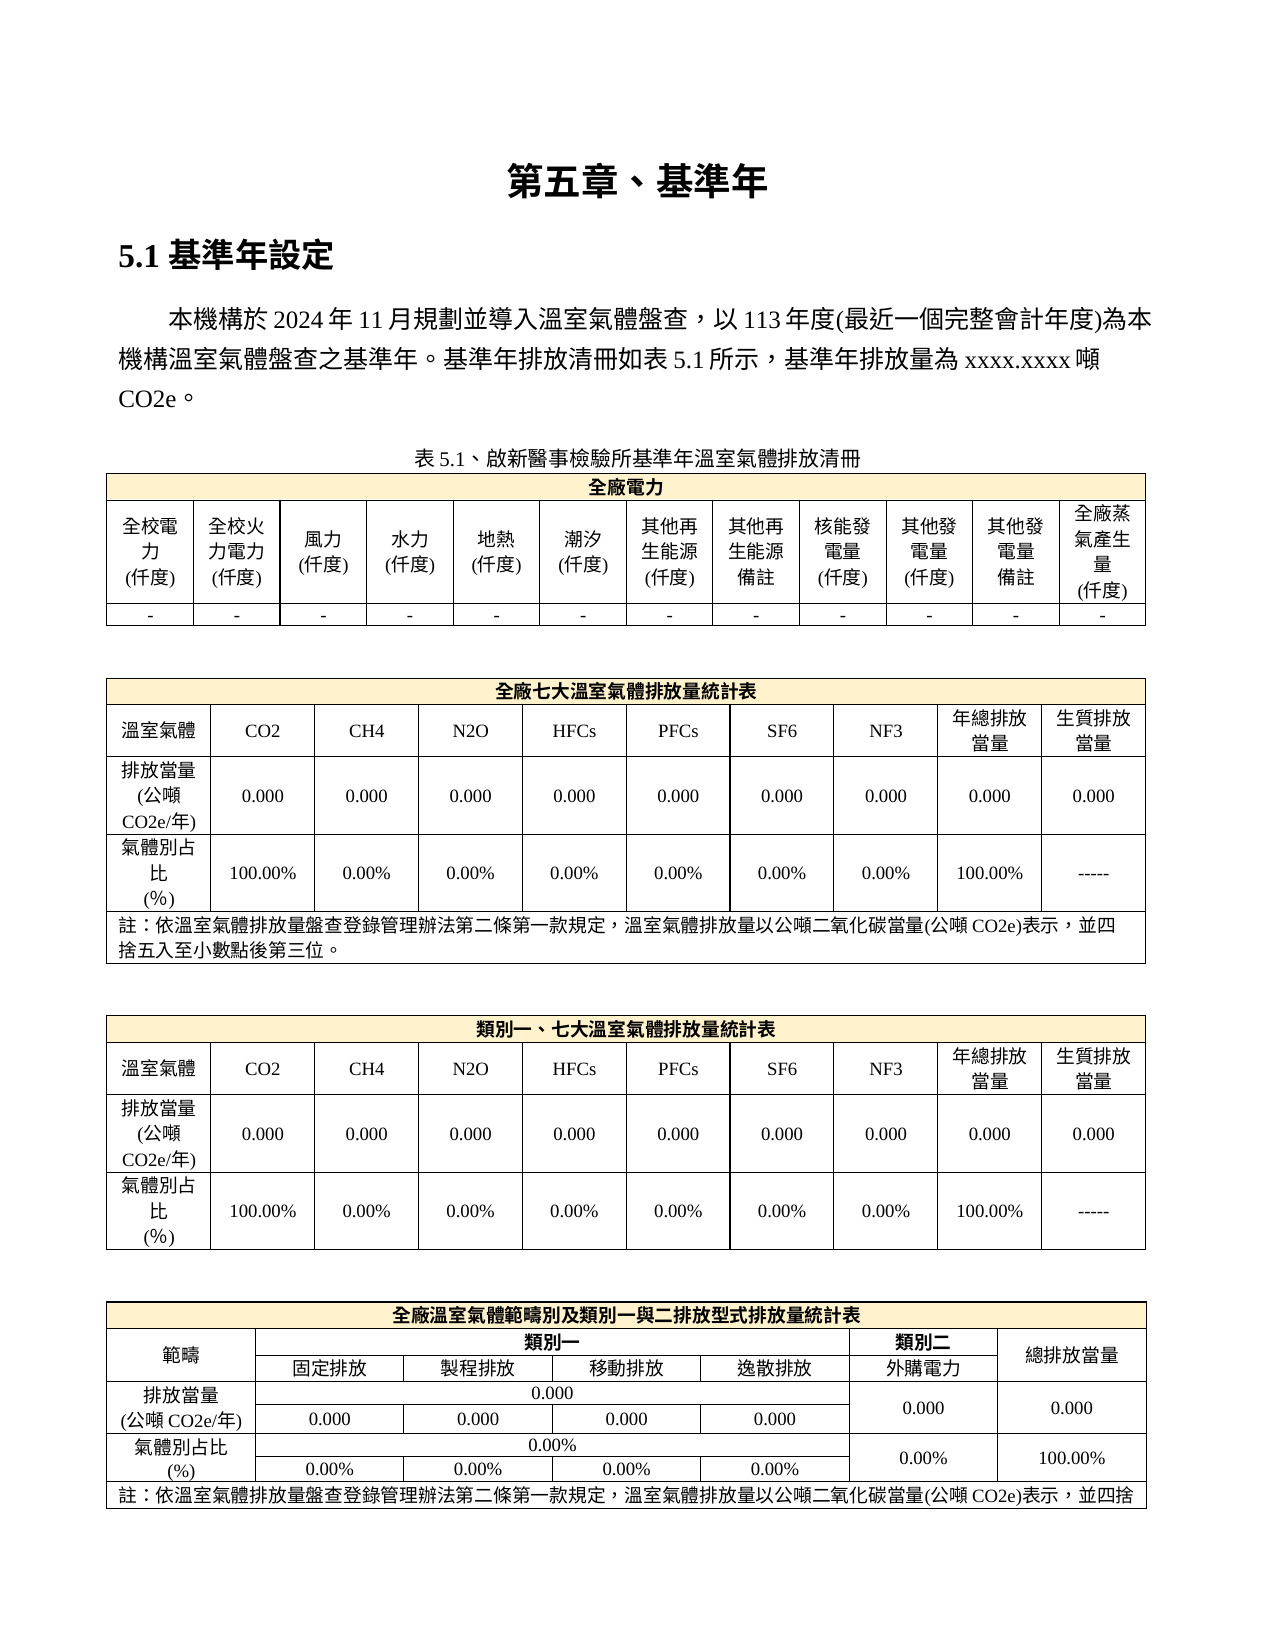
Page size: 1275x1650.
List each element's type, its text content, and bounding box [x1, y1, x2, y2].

table_cell 全校電力 (仟度) [107, 501, 193, 603]
subtitle 第五章、基準年 [118, 156, 1157, 207]
table_cell 註：依溫室氣體排放量盤查登錄管理辦法第二條第一款規定，溫室氣體排放量以公噸二氧化碳當量(公噸CO2e)表示，並四捨五入至小數點後第三位。 [107, 1482, 1146, 1508]
table_cell - [800, 604, 886, 625]
table_cell 100.00% [938, 835, 1041, 911]
table_header 全廠電力 [107, 474, 1145, 499]
table_cell 0.000 [731, 1095, 833, 1172]
table_cell 0.00% [731, 1173, 833, 1249]
table_cell 生質排放當量 [1042, 705, 1145, 756]
table_cell ----- [1042, 1173, 1145, 1249]
table_cell ----- [1042, 835, 1145, 911]
table_cell 100.00% [938, 1173, 1041, 1249]
table_cell - [367, 604, 453, 625]
table_cell 0.00% [627, 835, 729, 911]
table_cell CO2 [211, 705, 314, 756]
table_cell PFCs [627, 1043, 729, 1094]
table_cell 全校火力電力 (仟度) [194, 501, 279, 603]
table_cell 排放當量 (公噸CO2e/年) [107, 1382, 255, 1433]
table_cell 地熱 (仟度) [454, 501, 539, 603]
table_cell 0.000 [419, 757, 522, 834]
table_cell 移動排放 [553, 1356, 700, 1381]
table_cell SF6 [731, 1043, 833, 1094]
table_cell 0.000 [998, 1382, 1146, 1433]
table_cell - [454, 604, 539, 625]
table_cell 年總排放當量 [938, 705, 1041, 756]
table_cell 其他發電量 (仟度) [887, 501, 972, 603]
table_cell 0.000 [419, 1095, 522, 1172]
table_cell 0.00% [834, 835, 937, 911]
table_cell 0.00% [419, 835, 522, 911]
table_cell 0.000 [938, 1095, 1041, 1172]
table_cell 100.00% [998, 1434, 1146, 1481]
table_cell 風力 (仟度) [281, 501, 366, 603]
text 表5.1、啟新醫事檢驗所基準年溫室氣體排放清冊 [118, 444, 1157, 473]
table_cell 0.00% [627, 1173, 729, 1249]
table_cell 核能發電量 (仟度) [800, 501, 886, 603]
table_cell - [887, 604, 972, 625]
table_cell 年總排放當量 [938, 1043, 1041, 1094]
table_cell 0.00% [404, 1457, 552, 1481]
table_cell 類別一 [256, 1329, 849, 1354]
table_cell 0.000 [850, 1382, 997, 1433]
table_cell 0.000 [627, 1095, 729, 1172]
table_cell 0.000 [834, 1095, 937, 1172]
table_cell 生質排放當量 [1042, 1043, 1145, 1094]
table_header 類別一、七大溫室氣體排放量統計表 [107, 1016, 1145, 1042]
table_cell 排放當量 (公噸CO2e/年) [107, 1095, 210, 1172]
table_cell CH4 [315, 1043, 418, 1094]
table_cell 0.00% [315, 835, 418, 911]
table_cell SF6 [731, 705, 833, 756]
table_cell 0.000 [315, 757, 418, 834]
table_cell 0.00% [553, 1457, 700, 1481]
table_cell 0.000 [731, 757, 833, 834]
table_cell 0.00% [315, 1173, 418, 1249]
table_cell 0.00% [850, 1434, 997, 1481]
table_cell - [627, 604, 712, 625]
table_cell 外購電力 [850, 1356, 997, 1381]
table_cell 潮汐 (仟度) [540, 501, 626, 603]
table_cell 0.000 [404, 1405, 552, 1433]
table_cell 0.000 [1042, 1095, 1145, 1172]
table_cell - [973, 604, 1059, 625]
table_cell 0.00% [523, 1173, 626, 1249]
table_cell 總排放當量 [998, 1329, 1146, 1381]
table_cell 0.00% [256, 1457, 403, 1481]
table_cell 0.00% [523, 835, 626, 911]
table_cell 氣體別占比 (％) [107, 1173, 210, 1249]
table_cell 製程排放 [404, 1356, 552, 1381]
table_cell - [281, 604, 366, 625]
table_cell CH4 [315, 705, 418, 756]
table_cell 排放當量 (公噸CO2e/年) [107, 757, 210, 834]
table_header 全廠溫室氣體範疇別及類別一與二排放型式排放量統計表 [107, 1303, 1146, 1328]
table_cell 0.000 [256, 1382, 849, 1404]
table_cell 0.00% [834, 1173, 937, 1249]
table_cell - [713, 604, 799, 625]
table_cell 0.000 [627, 757, 729, 834]
table_cell 100.00% [211, 835, 314, 911]
table_cell 0.000 [523, 757, 626, 834]
table_cell 類別二 [850, 1329, 997, 1354]
table_header 全廠七大溫室氣體排放量統計表 [107, 679, 1145, 704]
table_cell 其他再生能源 (仟度) [627, 501, 712, 603]
table_cell N2O [419, 1043, 522, 1094]
table_cell 0.000 [523, 1095, 626, 1172]
table_cell PFCs [627, 705, 729, 756]
table_cell 0.000 [315, 1095, 418, 1172]
table_cell 固定排放 [256, 1356, 403, 1381]
table_cell 0.000 [701, 1405, 849, 1433]
table_cell 0.000 [834, 757, 937, 834]
table_cell 0.000 [1042, 757, 1145, 834]
table_cell 溫室氣體 [107, 705, 210, 756]
table_cell CO2 [211, 1043, 314, 1094]
table_cell 逸散排放 [701, 1356, 849, 1381]
table_cell - [1060, 604, 1145, 625]
table_cell 水力 (仟度) [367, 501, 453, 603]
table_cell 0.00% [731, 835, 833, 911]
table_cell HFCs [523, 1043, 626, 1094]
table_cell HFCs [523, 705, 626, 756]
table_cell - [540, 604, 626, 625]
subtitle 5.1 基準年設定 [118, 232, 1157, 277]
table_cell 0.000 [211, 757, 314, 834]
text 本機構於2024年11月規劃並導入溫室氣體盤查，以113年度(最近一個完整會計年度)為本機構溫室氣體盤查之基準年。基準年排放清冊如表5.1所示，基準年排放量為xxxx.xxxx噸CO2e。 [118, 302, 1157, 414]
table_cell 溫室氣體 [107, 1043, 210, 1094]
table_cell 範疇 [107, 1329, 255, 1381]
table_cell NF3 [834, 1043, 937, 1094]
table_cell 0.00% [701, 1457, 849, 1481]
table_cell 0.00% [256, 1434, 849, 1456]
table_cell N2O [419, 705, 522, 756]
table_cell 其他再生能源 備註 [713, 501, 799, 603]
table_cell NF3 [834, 705, 937, 756]
table_cell 氣體別占比 (%) [107, 1434, 255, 1481]
table_cell 全廠蒸氣產生量 (仟度) [1060, 501, 1145, 603]
table_cell - [107, 604, 193, 625]
table_cell 100.00% [211, 1173, 314, 1249]
table_cell 0.000 [211, 1095, 314, 1172]
table_cell 註：依溫室氣體排放量盤查登錄管理辦法第二條第一款規定，溫室氣體排放量以公噸二氧化碳當量(公噸CO2e)表示，並四捨五入至小數點後第三位。 [107, 912, 1145, 963]
table_cell 0.000 [938, 757, 1041, 834]
table_cell 0.000 [553, 1405, 700, 1433]
table_cell 0.00% [419, 1173, 522, 1249]
table_cell 0.000 [256, 1405, 403, 1433]
table_cell - [194, 604, 279, 625]
table_cell 其他發電量 備註 [973, 501, 1059, 603]
table_cell 氣體別占比 (％) [107, 835, 210, 911]
